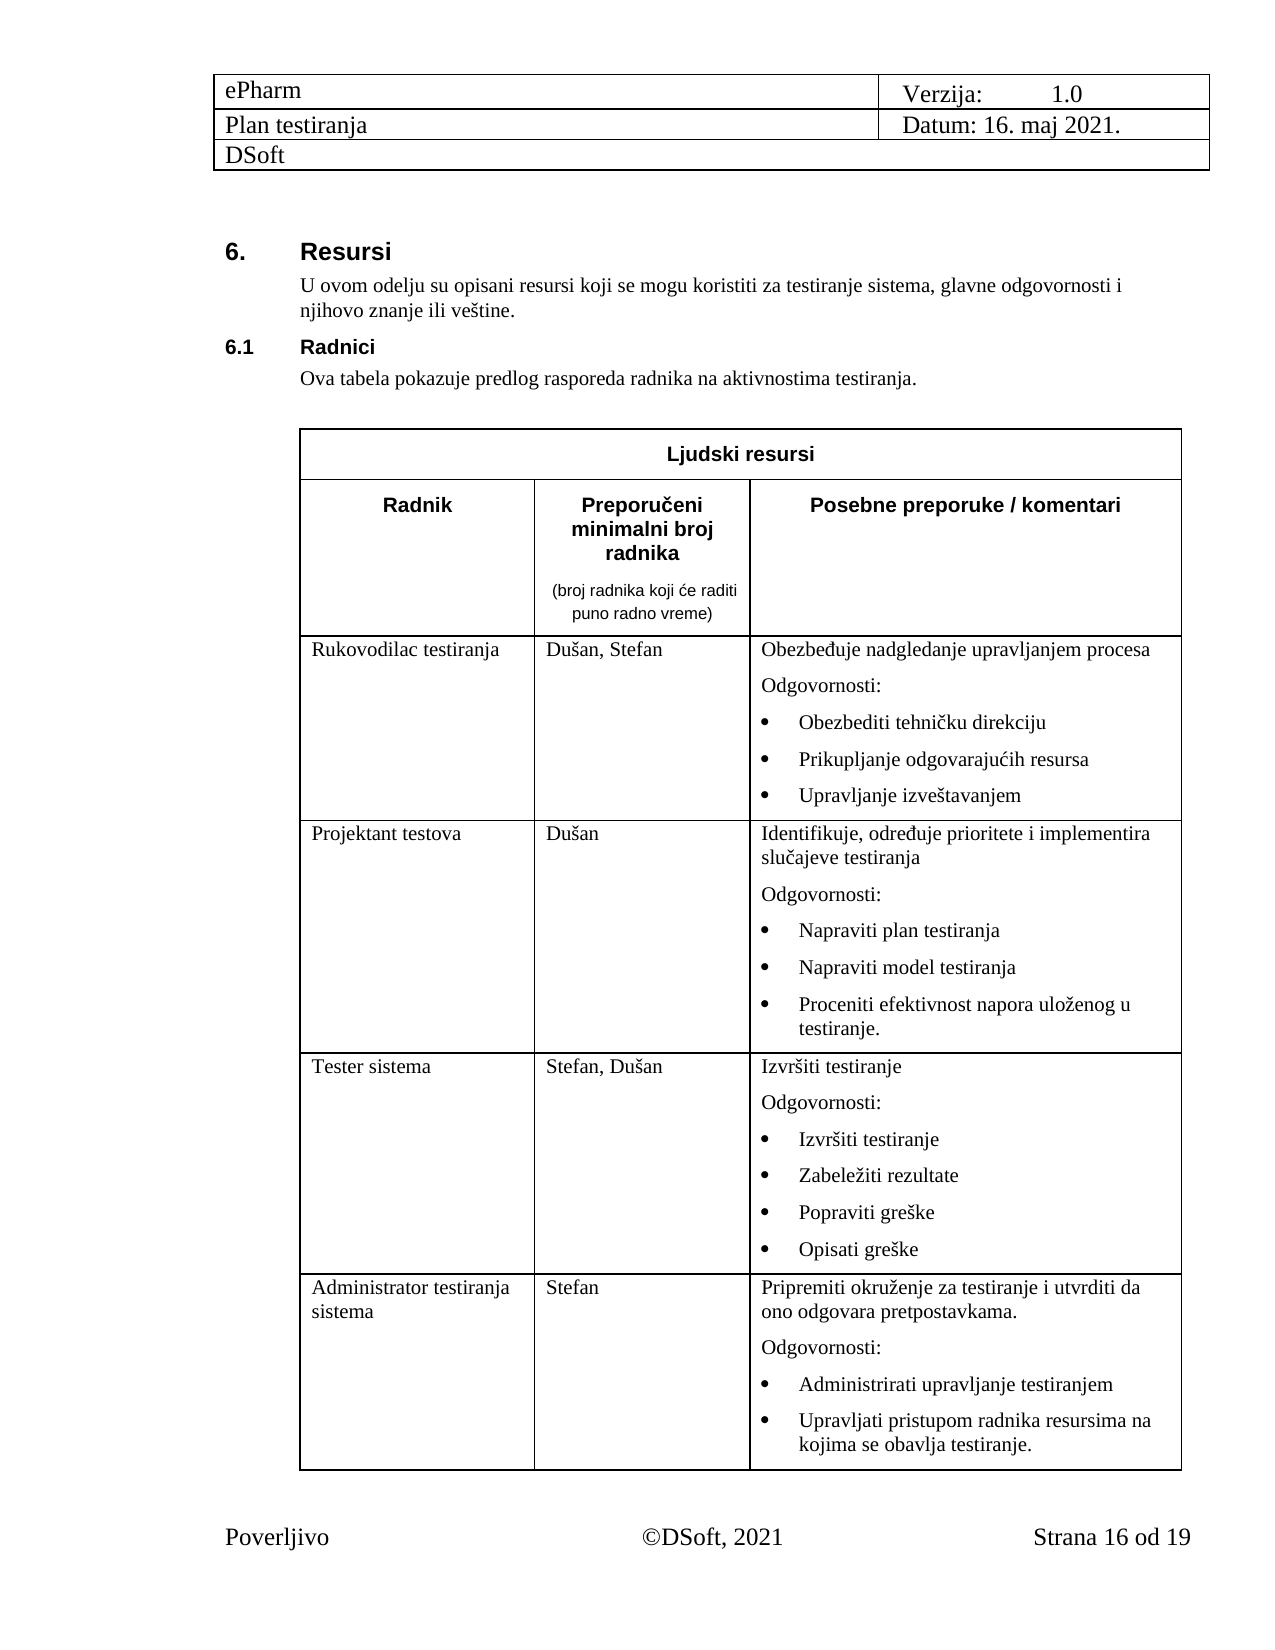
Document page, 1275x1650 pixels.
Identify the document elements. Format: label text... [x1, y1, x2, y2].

table_cell Radnik [301, 480, 534, 635]
text U ovom odelju su opisani resursi koji se mogu koristiti za testiranje sistema, glavne odgovornosti i njihovo znanje ili veštine. [300, 272, 1125, 322]
table_cell Izvršiti testiranje Odgovornosti: Izvršiti testiranje Zabeležiti rezultate Popraviti greške Opisati greške [751, 1054, 1181, 1273]
subtitle Radnici [225, 334, 1125, 359]
table_cell Rukovodilac testiranja [301, 637, 534, 819]
table_cell Administrator testiranja sistema [301, 1275, 534, 1469]
table_cell Projektant testova [301, 821, 534, 1052]
table_cell Pripremiti okruženje za testiranje i utvrditi da ono odgovara pretpostavkama. Odgovornosti: Administrirati upravljanje testiranjem Upravljati pristupom radnika resursima na kojima se obavlja testiranje. [751, 1275, 1181, 1469]
table_cell Tester sistema [301, 1054, 534, 1273]
table_cell Obezbeđuje nadgledanje upravljanjem procesa Odgovornosti: Obezbediti tehničku direkciju Prikupljanje odgovarajućih resursa Upravljanje izveštavanjem [751, 637, 1181, 819]
table_cell Preporučeni minimalni broj radnika (broj radnika koji će raditi puno radno vreme) [535, 480, 749, 635]
table_cell Dušan [535, 821, 749, 1052]
table_cell Dušan, Stefan [535, 637, 749, 819]
table_cell Identifikuje, određuje prioritete i implementira slučajeve testiranja Odgovornosti: Napraviti plan testiranja Napraviti model testiranja Proceniti efektivnost napora uloženog u testiranje. [751, 821, 1181, 1052]
table_cell Stefan [535, 1275, 749, 1469]
text Ova tabela pokazuje predlog rasporeda radnika na aktivnostima testiranja. [300, 365, 1125, 390]
table_cell Stefan, Dušan [535, 1054, 749, 1273]
table_header Ljudski resursi [301, 430, 1181, 478]
table_cell Posebne preporuke / komentari [751, 480, 1181, 635]
subtitle Resursi [225, 237, 1125, 265]
